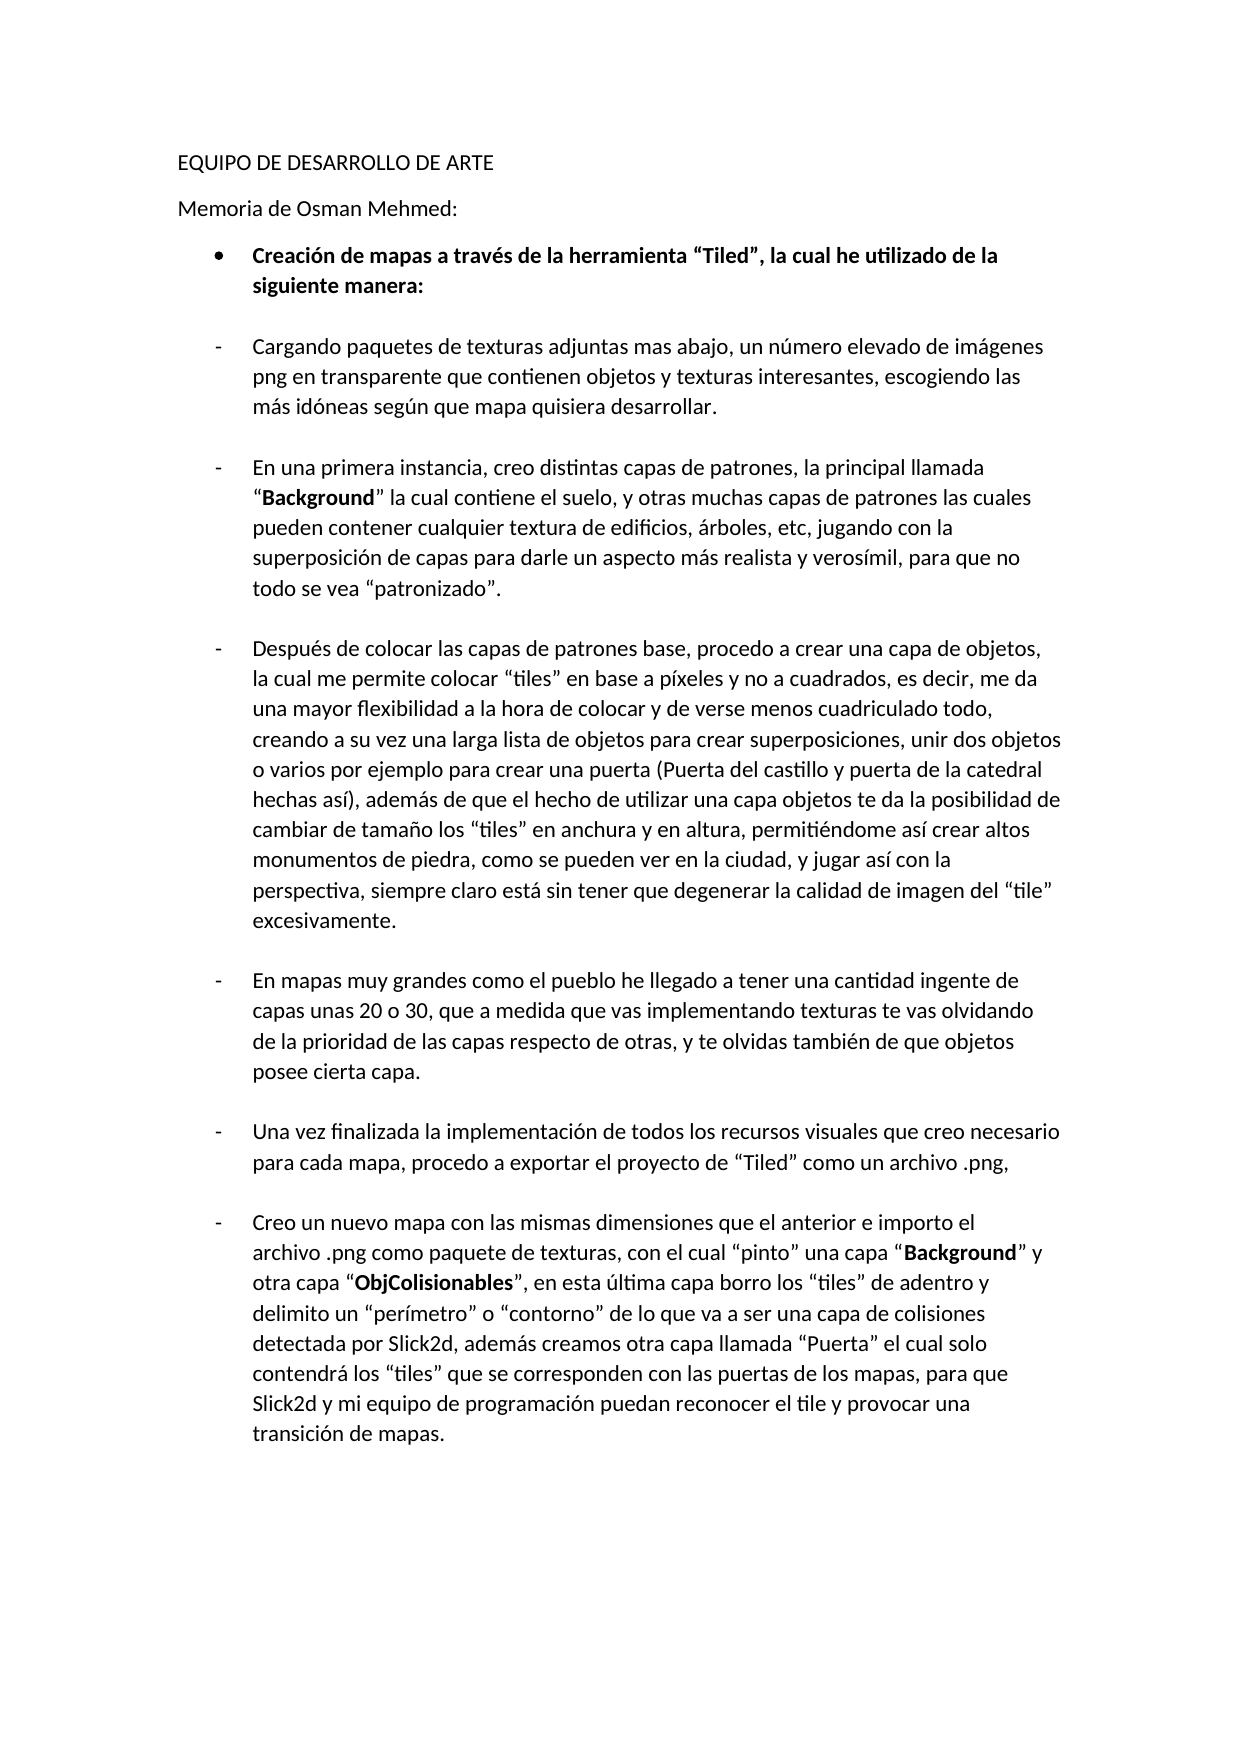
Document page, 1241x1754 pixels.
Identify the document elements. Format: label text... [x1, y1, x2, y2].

text Memoria de Osman Mehmed: [177, 194, 1063, 222]
list En una primera instancia, creo distintas capas de patrones, la principal llamada “Background” la cual contiene el suelo, y otras muchas capas de patrones las cuales pueden contener cualquier textura de edificios, árboles, etc, jugando con la superposición de capas para darle un aspecto más realista y verosímil, para que no todo se vea “patronizado”. [215, 453, 1063, 602]
list Creación de mapas a través de la herramienta “Tiled”, la cual he utilizado de la siguiente manera: [215, 241, 1063, 299]
list Creo un nuevo mapa con las mismas dimensiones que el anterior e importo el archivo .png como paquete de texturas, con el cual “pinto” una capa “Background” y otra capa “ObjColisionables”, en esta última capa borro los “tiles” de adentro y delimito un “perímetro” o “contorno” de lo que va a ser una capa de colisiones detectada por Slick2d, además creamos otra capa llamada “Puerta” el cual solo contendrá los “tiles” que se corresponden con las puertas de los mapas, para que Slick2d y mi equipo de programación puedan reconocer el tile y provocar una transición de mapas. [215, 1208, 1063, 1447]
list Una vez finalizada la implementación de todos los recursos visuales que creo necesario para cada mapa, procedo a exportar el proyecto de “Tiled” como un archivo .png, [215, 1117, 1063, 1176]
text EQUIPO DE DESARROLLO DE ARTE [177, 148, 1063, 176]
list En mapas muy grandes como el pueblo he llegado a tener una cantidad ingente de capas unas 20 o 30, que a medida que vas implementando texturas te vas olvidando de la prioridad de las capas respecto de otras, y te olvidas también de que objetos posee cierta capa. [215, 966, 1063, 1085]
list Después de colocar las capas de patrones base, procedo a crear una capa de objetos, la cual me permite colocar “tiles” en base a píxeles y no a cuadrados, es decir, me da una mayor flexibilidad a la hora de colocar y de verse menos cuadriculado todo, creando a su vez una larga lista de objetos para crear superposiciones, unir dos objetos o varios por ejemplo para crear una puerta (Puerta del castillo y puerta de la catedral hechas así), además de que el hecho de utilizar una capa objetos te da la posibilidad de cambiar de tamaño los “tiles” en anchura y en altura, permitiéndome así crear altos monumentos de piedra, como se pueden ver en la ciudad, y jugar así con la perspectiva, siempre claro está sin tener que degenerar la calidad de imagen del “tile” excesivamente. [215, 634, 1063, 934]
list Cargando paquetes de texturas adjuntas mas abajo, un número elevado de imágenes png en transparente que contienen objetos y texturas interesantes, escogiendo las más idóneas según que mapa quisiera desarrollar. [215, 332, 1063, 420]
